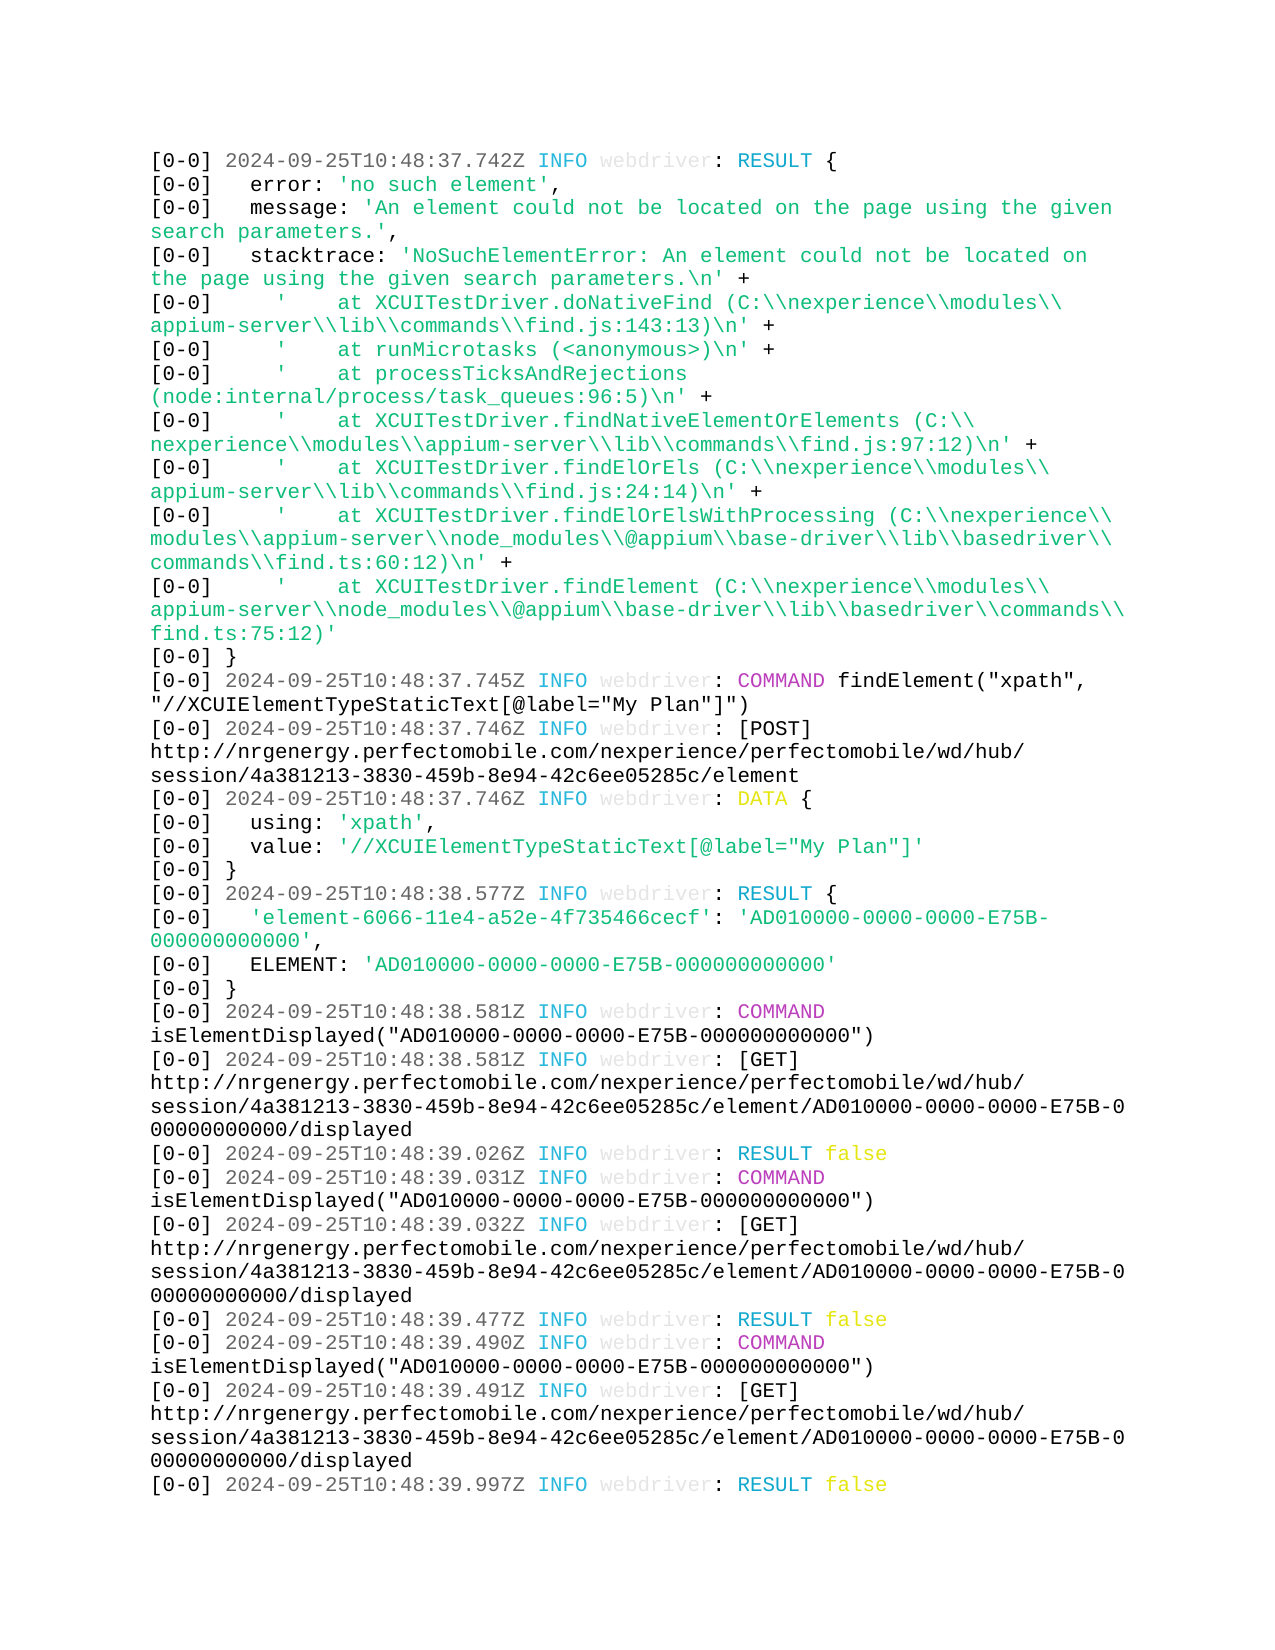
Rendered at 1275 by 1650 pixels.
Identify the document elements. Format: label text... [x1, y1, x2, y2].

text [0-0] 2024-09-25T10:48:38.581Z INFO webdriver: [GET] http://nrgenergy.perfectomobile.com/nexperience/perfectomobile/wd/hub/session/4a381213-3830-459b-8e94-42c6ee05285c/element/AD010000-0000-0000-E75B-0 [150, 1048, 1125, 1119]
text [0-0] 2024-09-25T10:48:39.477Z INFO webdriver: RESULT false [150, 1309, 1125, 1332]
text [0-0] ELEMENT: 'AD010000-0000-0000-E75B-000000000000' [150, 954, 1125, 978]
text 00000000000/displayed [150, 1285, 1125, 1309]
text [0-0] error: 'no such element', [150, 174, 1125, 197]
text [0-0] stacktrace: 'NoSuchElementError: An element could not be located on the page using the given search parameters.\n' + [150, 244, 1125, 292]
text [0-0] } [150, 647, 1125, 670]
text 00000000000/displayed [150, 1119, 1125, 1143]
text [0-0] ' at XCUITestDriver.findElOrElsWithProcessing (C:\\nexperience\\modules\\appium-server\\node_modules\\@appium\\base-driver\\lib\\basedriver\\commands\\find.ts:60:12)\n' + [150, 505, 1125, 576]
text [0-0] ' at processTicksAndRejections (node:internal/process/task_queues:96:5)\n' + [150, 363, 1125, 410]
text [0-0] 2024-09-25T10:48:37.745Z INFO webdriver: COMMAND findElement("xpath", "//XCUIElementTypeStaticText[@label="My Plan"]") [150, 670, 1125, 717]
text [0-0] } [150, 978, 1125, 1001]
text [0-0] 2024-09-25T10:48:39.490Z INFO webdriver: COMMAND isElementDisplayed("AD010000-0000-0000-E75B-000000000000") [150, 1332, 1125, 1379]
text [0-0] ' at XCUITestDriver.findElement (C:\\nexperience\\modules\\appium-server\\node_modules\\@appium\\base-driver\\lib\\basedriver\\commands\\find.ts:75:12)' [150, 576, 1125, 647]
text [0-0] 2024-09-25T10:48:39.031Z INFO webdriver: COMMAND isElementDisplayed("AD010000-0000-0000-E75B-000000000000") [150, 1167, 1125, 1214]
text 00000000000/displayed [150, 1451, 1125, 1474]
text [0-0] ' at XCUITestDriver.findNativeElementOrElements (C:\\nexperience\\modules\\appium-server\\lib\\commands\\find.js:97:12)\n' + [150, 410, 1125, 457]
text [0-0] 2024-09-25T10:48:39.491Z INFO webdriver: [GET] http://nrgenergy.perfectomobile.com/nexperience/perfectomobile/wd/hub/session/4a381213-3830-459b-8e94-42c6ee05285c/element/AD010000-0000-0000-E75B-0 [150, 1379, 1125, 1451]
text [0-0] value: '//XCUIElementTypeStaticText[@label="My Plan"]' [150, 836, 1125, 859]
text [0-0] ' at XCUITestDriver.doNativeFind (C:\\nexperience\\modules\\appium-server\\lib\\commands\\find.js:143:13)\n' + [150, 292, 1125, 339]
text [0-0] 2024-09-25T10:48:37.742Z INFO webdriver: RESULT { [150, 150, 1125, 174]
text [0-0] 'element-6066-11e4-a52e-4f735466cecf': 'AD010000-0000-0000-E75B-000000000000', [150, 907, 1125, 954]
text [0-0] 2024-09-25T10:48:39.032Z INFO webdriver: [GET] http://nrgenergy.perfectomobile.com/nexperience/perfectomobile/wd/hub/session/4a381213-3830-459b-8e94-42c6ee05285c/element/AD010000-0000-0000-E75B-0 [150, 1214, 1125, 1285]
text [0-0] 2024-09-25T10:48:37.746Z INFO webdriver: [POST] http://nrgenergy.perfectomobile.com/nexperience/perfectomobile/wd/hub/session/4a381213-3830-459b-8e94-42c6ee05285c/element [150, 717, 1125, 788]
text [0-0] } [150, 859, 1125, 883]
text [0-0] 2024-09-25T10:48:39.026Z INFO webdriver: RESULT false [150, 1143, 1125, 1167]
text [0-0] ' at XCUITestDriver.findElOrEls (C:\\nexperience\\modules\\appium-server\\lib\\commands\\find.js:24:14)\n' + [150, 457, 1125, 505]
text [0-0] 2024-09-25T10:48:37.746Z INFO webdriver: DATA { [150, 788, 1125, 812]
text [0-0] ' at runMicrotasks (<anonymous>)\n' + [150, 339, 1125, 363]
text [0-0] using: 'xpath', [150, 812, 1125, 836]
text [0-0] 2024-09-25T10:48:38.581Z INFO webdriver: COMMAND isElementDisplayed("AD010000-0000-0000-E75B-000000000000") [150, 1001, 1125, 1048]
text [0-0] 2024-09-25T10:48:39.997Z INFO webdriver: RESULT false [150, 1474, 1125, 1498]
text [0-0] message: 'An element could not be located on the page using the given search parameters.', [150, 197, 1125, 244]
text [0-0] 2024-09-25T10:48:38.577Z INFO webdriver: RESULT { [150, 883, 1125, 907]
